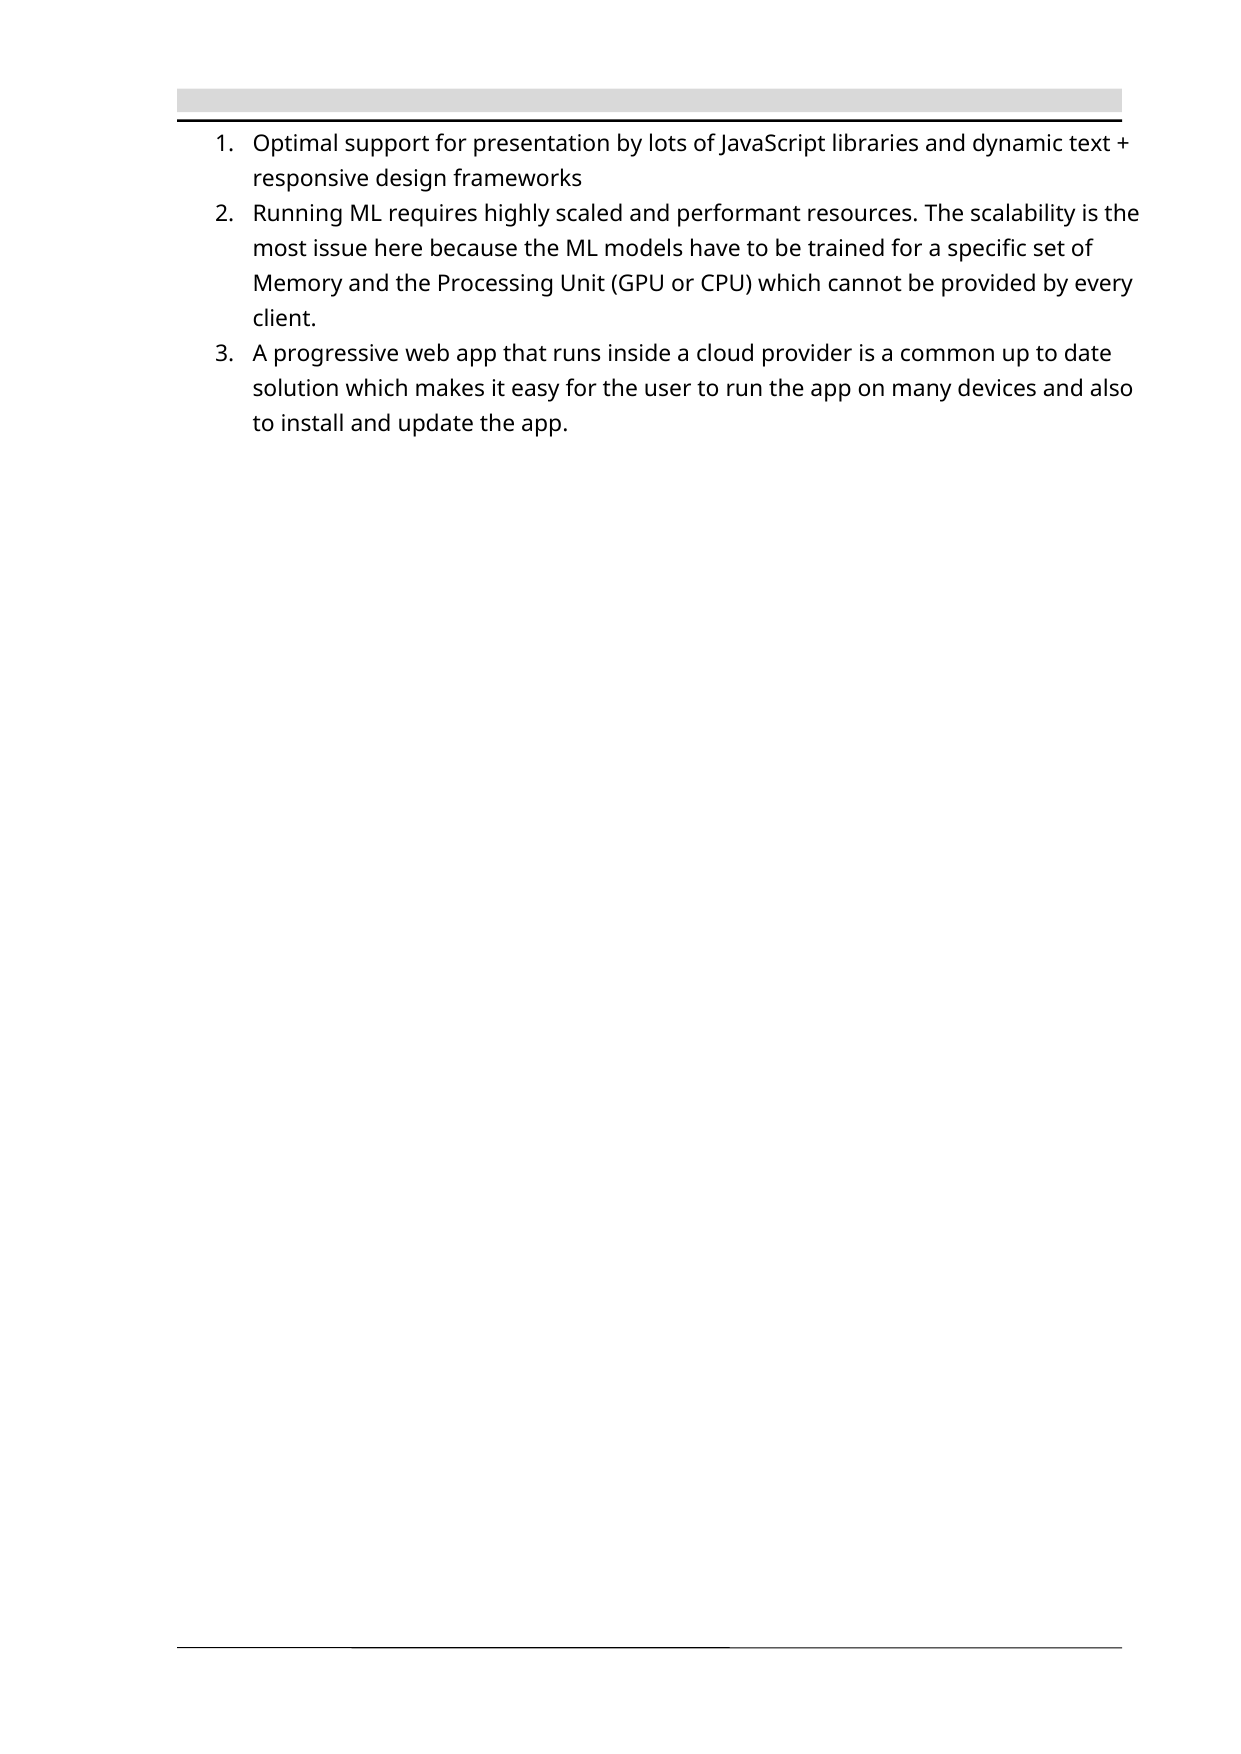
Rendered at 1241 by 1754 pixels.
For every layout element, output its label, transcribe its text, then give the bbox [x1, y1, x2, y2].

list Optimal support for presentation by lots of JavaScript libraries and dynamic text + responsive design frameworks [215, 127, 1152, 193]
list A progressive web app that runs inside a cloud provider is a common up to date solution which makes it easy for the user to run the app on many devices and also to install and update the app. [215, 337, 1152, 438]
list Running ML requires highly scaled and performant resources. The scalability is the most issue here because the ML models have to be trained for a specific set of Memory and the Processing Unit (GPU or CPU) which cannot be provided by every client. [215, 197, 1152, 333]
